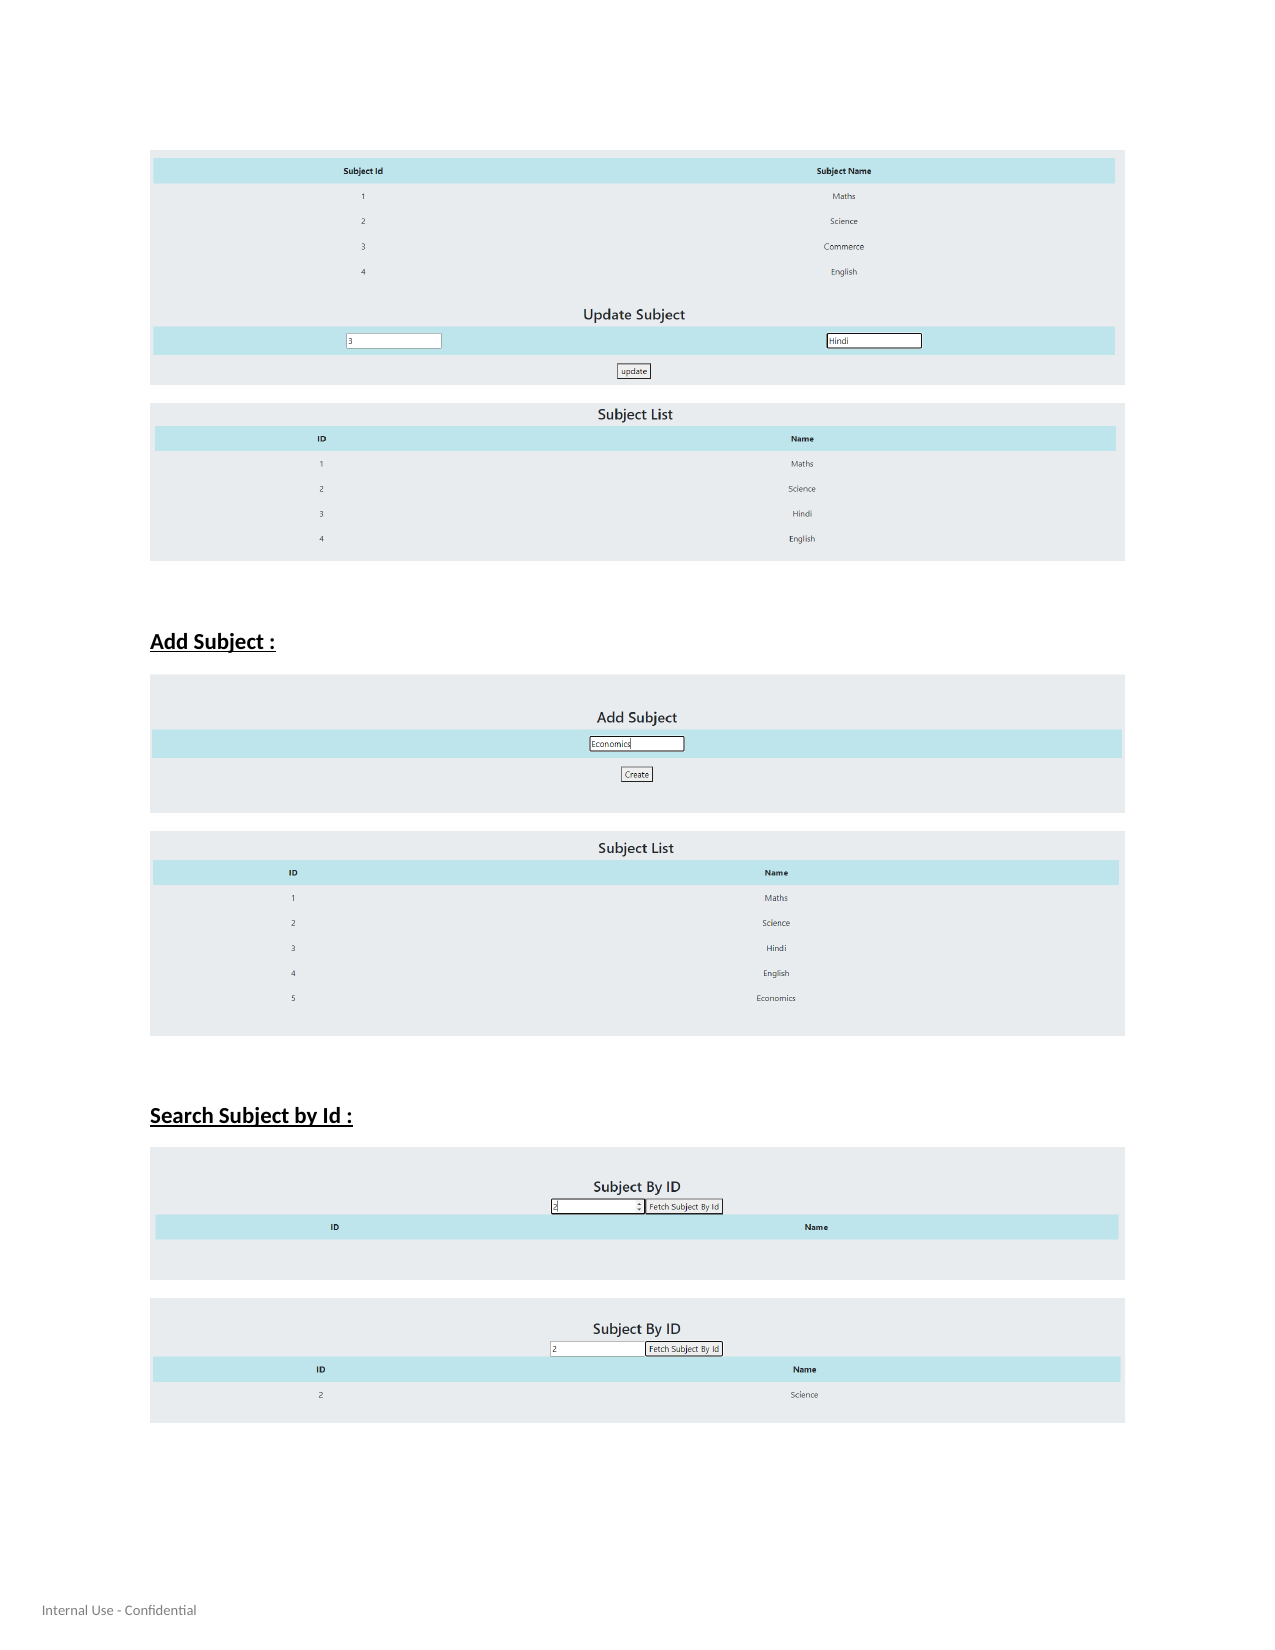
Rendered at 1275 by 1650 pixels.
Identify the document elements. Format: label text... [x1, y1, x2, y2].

picture [150, 1298, 1125, 1423]
text Add Subject : [150, 627, 1125, 655]
picture [150, 831, 1125, 1036]
picture [150, 403, 1125, 561]
text Search Subject by Id : [150, 1101, 1125, 1129]
picture [150, 1147, 1125, 1280]
picture [150, 673, 1125, 813]
picture [150, 150, 1125, 385]
